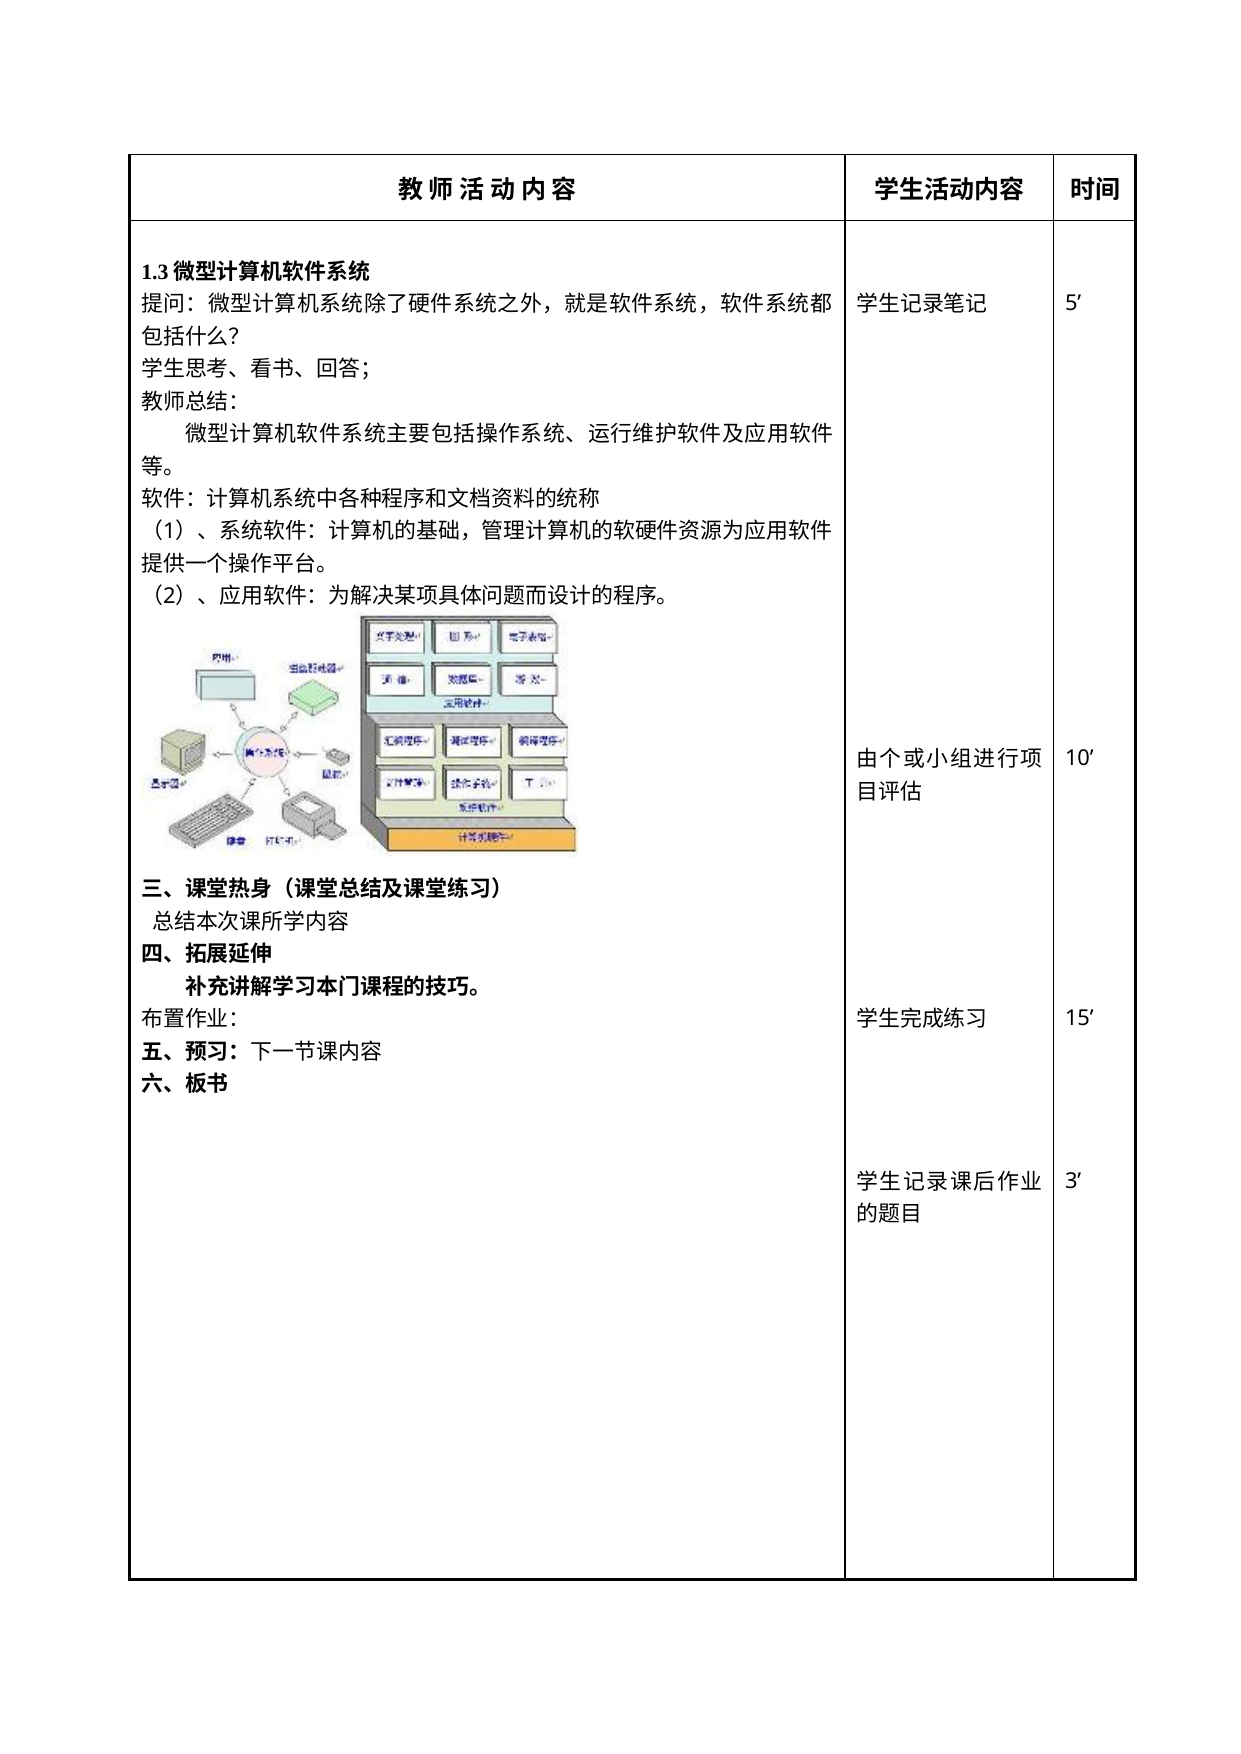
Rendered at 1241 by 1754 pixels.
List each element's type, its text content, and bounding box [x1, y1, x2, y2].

table_cell 时间 [1054, 155, 1134, 220]
table_cell 5’ 10’ 15’ 3’ [1054, 221, 1134, 1578]
table_cell 学生活动内容 [846, 155, 1053, 220]
table_cell 教 师 活 动 内 容 [131, 155, 844, 220]
table_cell 1.3微型计算机软件系统 提问：微型计算机系统除了硬件系统之外，就是软件系统，软件系统都包括什么？ 学生思考、看书、回答； 教师总结： 微型计算机软件系统主要包括操作系统、运行维护软件及应用软件等。 软件：计算机系统中各种程序和文档资料的统称 （1）、系统软件：计算机的基础，管理计算机的软硬件资源为应用软件提供一个操作平台。 （2）、应用软件：为解决某项具体问题而设计的程序。 三、课堂热身（课堂总结及课堂练习） 总结本次课所学内容 四、拓展延伸 补充讲解学习本门课程的技巧。 布置作业： 五、预习：下一节课内容 六、板书 [131, 221, 844, 1578]
picture [141, 610, 579, 858]
table_cell 学生记录笔记 由个或小组进行项目评估 学生完成练习 学生记录课后作业的题目 [846, 221, 1053, 1578]
